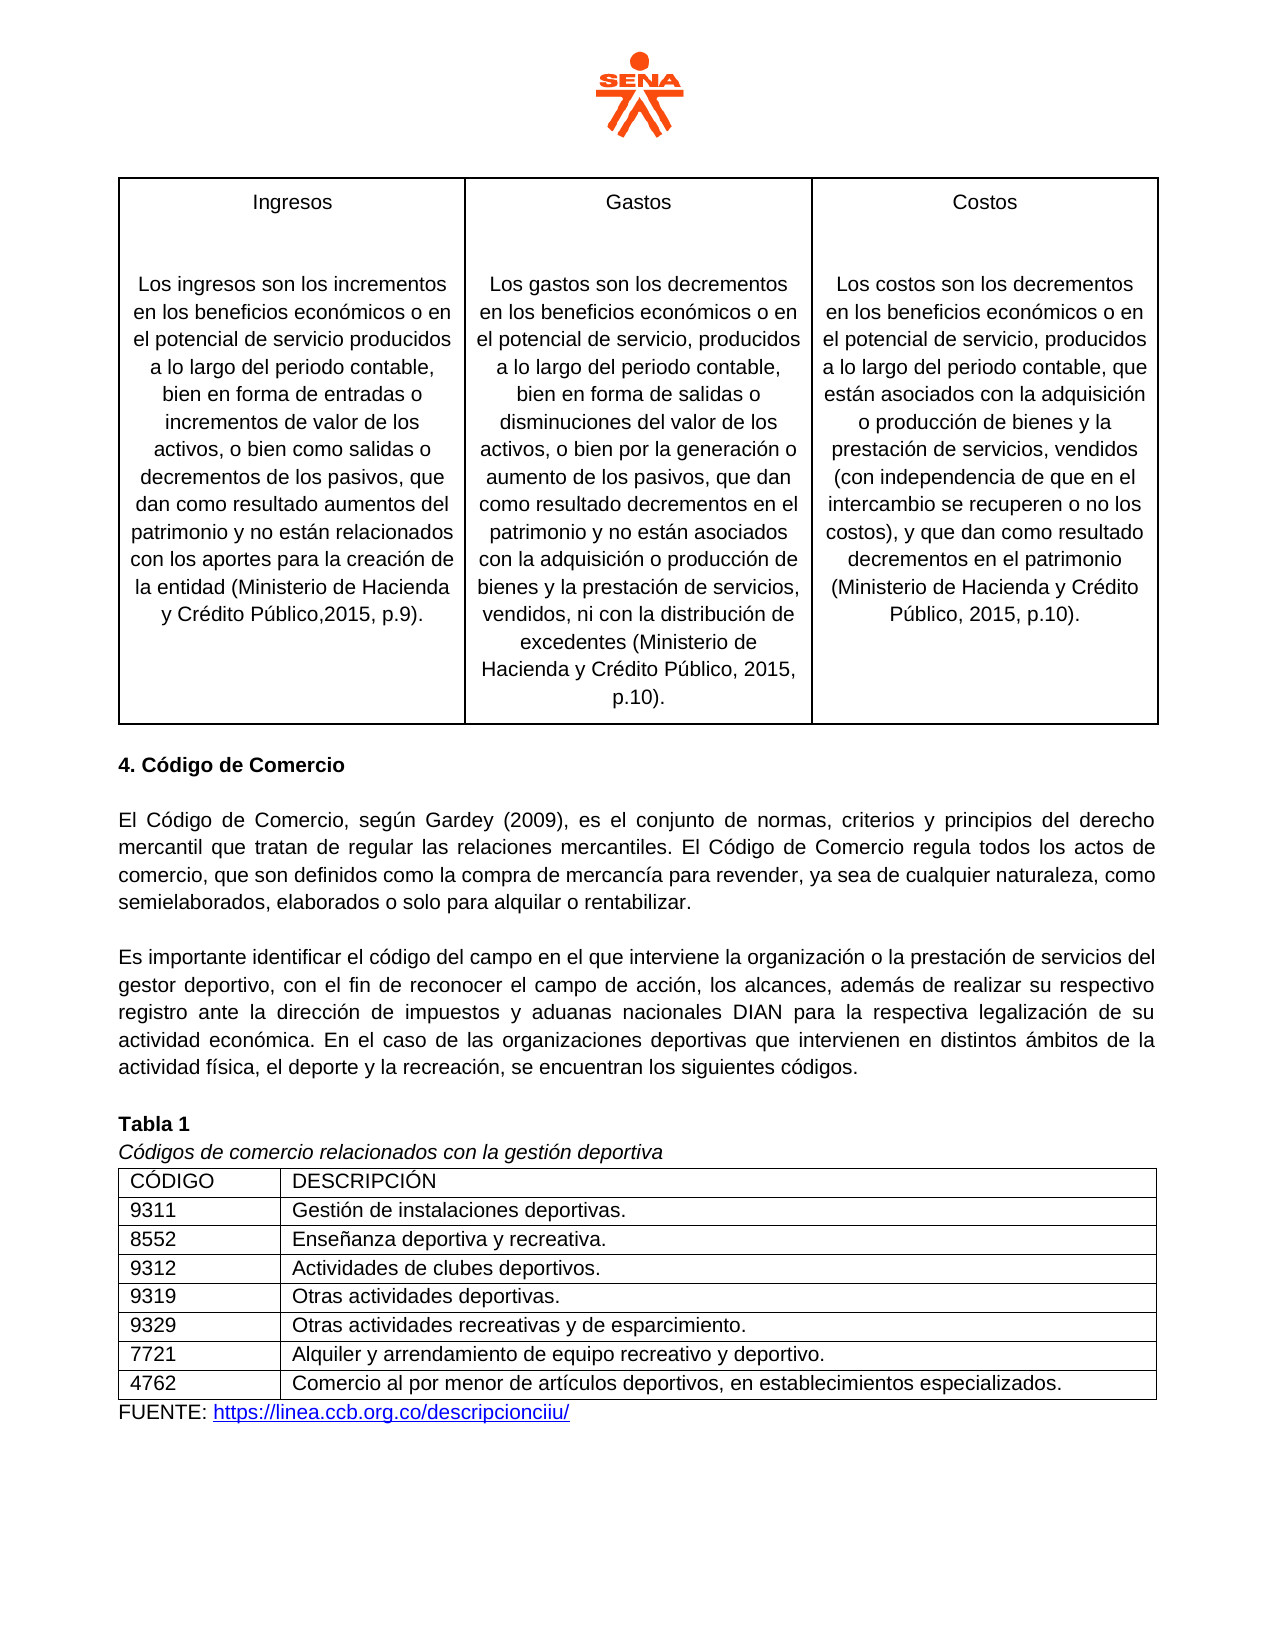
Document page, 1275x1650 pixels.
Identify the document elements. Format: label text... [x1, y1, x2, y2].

table_cell Otras actividades recreativas y de esparcimiento. [281, 1313, 1156, 1341]
text FUENTE: https://linea.ccb.org.co/descripcionciiu/ [118, 1400, 1157, 1423]
table_cell 9311 [119, 1198, 280, 1225]
table_cell 4762 [119, 1371, 280, 1398]
table_cell Otras actividades deportivas. [281, 1284, 1156, 1312]
table_cell Enseñanza deportiva y recreativa. [281, 1226, 1156, 1254]
table_cell Gestión de instalaciones deportivas. [281, 1198, 1156, 1225]
table_cell 7721 [119, 1342, 280, 1370]
table_header Ingresos Los ingresos son los incrementos en los beneficios económicos o en el potencial de servicio producidos a lo largo del periodo contable, bien en forma de entradas o incrementos de valor de los activos, o bien como salidas o decrementos de los pasivos, que dan como resultado aumentos del patrimonio y no están relacionados con los aportes para la creación de la entidad (Ministerio de Hacienda y Crédito Público,2015, p.9). [120, 179, 464, 723]
table_cell 8552 [119, 1226, 280, 1254]
text Es importante identificar el código del campo en el que interviene la organización o la prestación de servicios del gestor deportivo, con el fin de reconocer el campo de acción, los alcances, además de realizar su respectivo registro ante la dirección de impuestos y aduanas nacionales DIAN para la respectiva legalización de su actividad económica. En el caso de las organizaciones deportivas que intervienen en distintos ámbitos de la actividad física, el deporte y la recreación, se encuentran los siguientes códigos. [118, 945, 1157, 1079]
table_cell Comercio al por menor de artículos deportivos, en establecimientos especializados. [281, 1371, 1156, 1398]
text 4. Código de Comercio [118, 752, 1157, 776]
text Códigos de comercio relacionados con la gestión deportiva [118, 1140, 1157, 1164]
table_header Costos Los costos son los decrementos en los beneficios económicos o en el potencial de servicio, producidos a lo largo del periodo contable, que están asociados con la adquisición o producción de bienes y la prestación de servicios, vendidos (con independencia de que en el intercambio se recuperen o no los costos), y que dan como resultado decrementos en el patrimonio (Ministerio de Hacienda y Crédito Público, 2015, p.10). [813, 179, 1157, 723]
table_cell Actividades de clubes deportivos. [281, 1255, 1156, 1283]
table_cell 9312 [119, 1255, 280, 1283]
table_header CÓDIGO [119, 1169, 280, 1197]
picture [585, 48, 690, 142]
table_cell 9319 [119, 1284, 280, 1312]
table_header Gastos Los gastos son los decrementos en los beneficios económicos o en el potencial de servicio, producidos a lo largo del periodo contable, bien en forma de salidas o disminuciones del valor de los activos, o bien por la generación o aumento de los pasivos, que dan como resultado decrementos en el patrimonio y no están asociados con la adquisición o producción de bienes y la prestación de servicios, vendidos, ni con la distribución de excedentes (Ministerio de Hacienda y Crédito Público, 2015, p.10). [466, 179, 811, 723]
table_cell Alquiler y arrendamiento de equipo recreativo y deportivo. [281, 1342, 1156, 1370]
table_header DESCRIPCIÓN [281, 1169, 1156, 1197]
table_cell 9329 [119, 1313, 280, 1341]
text Tabla 1 [118, 1110, 1157, 1136]
text El Código de Comercio, según Gardey (2009), es el conjunto de normas, criterios y principios del derecho mercantil que tratan de regular las relaciones mercantiles. El Código de Comercio regula todos los actos de comercio, que son definidos como la compra de mercancía para revender, ya sea de cualquier naturaleza, como semielaborados, elaborados o solo para alquilar o rentabilizar. [118, 807, 1157, 914]
